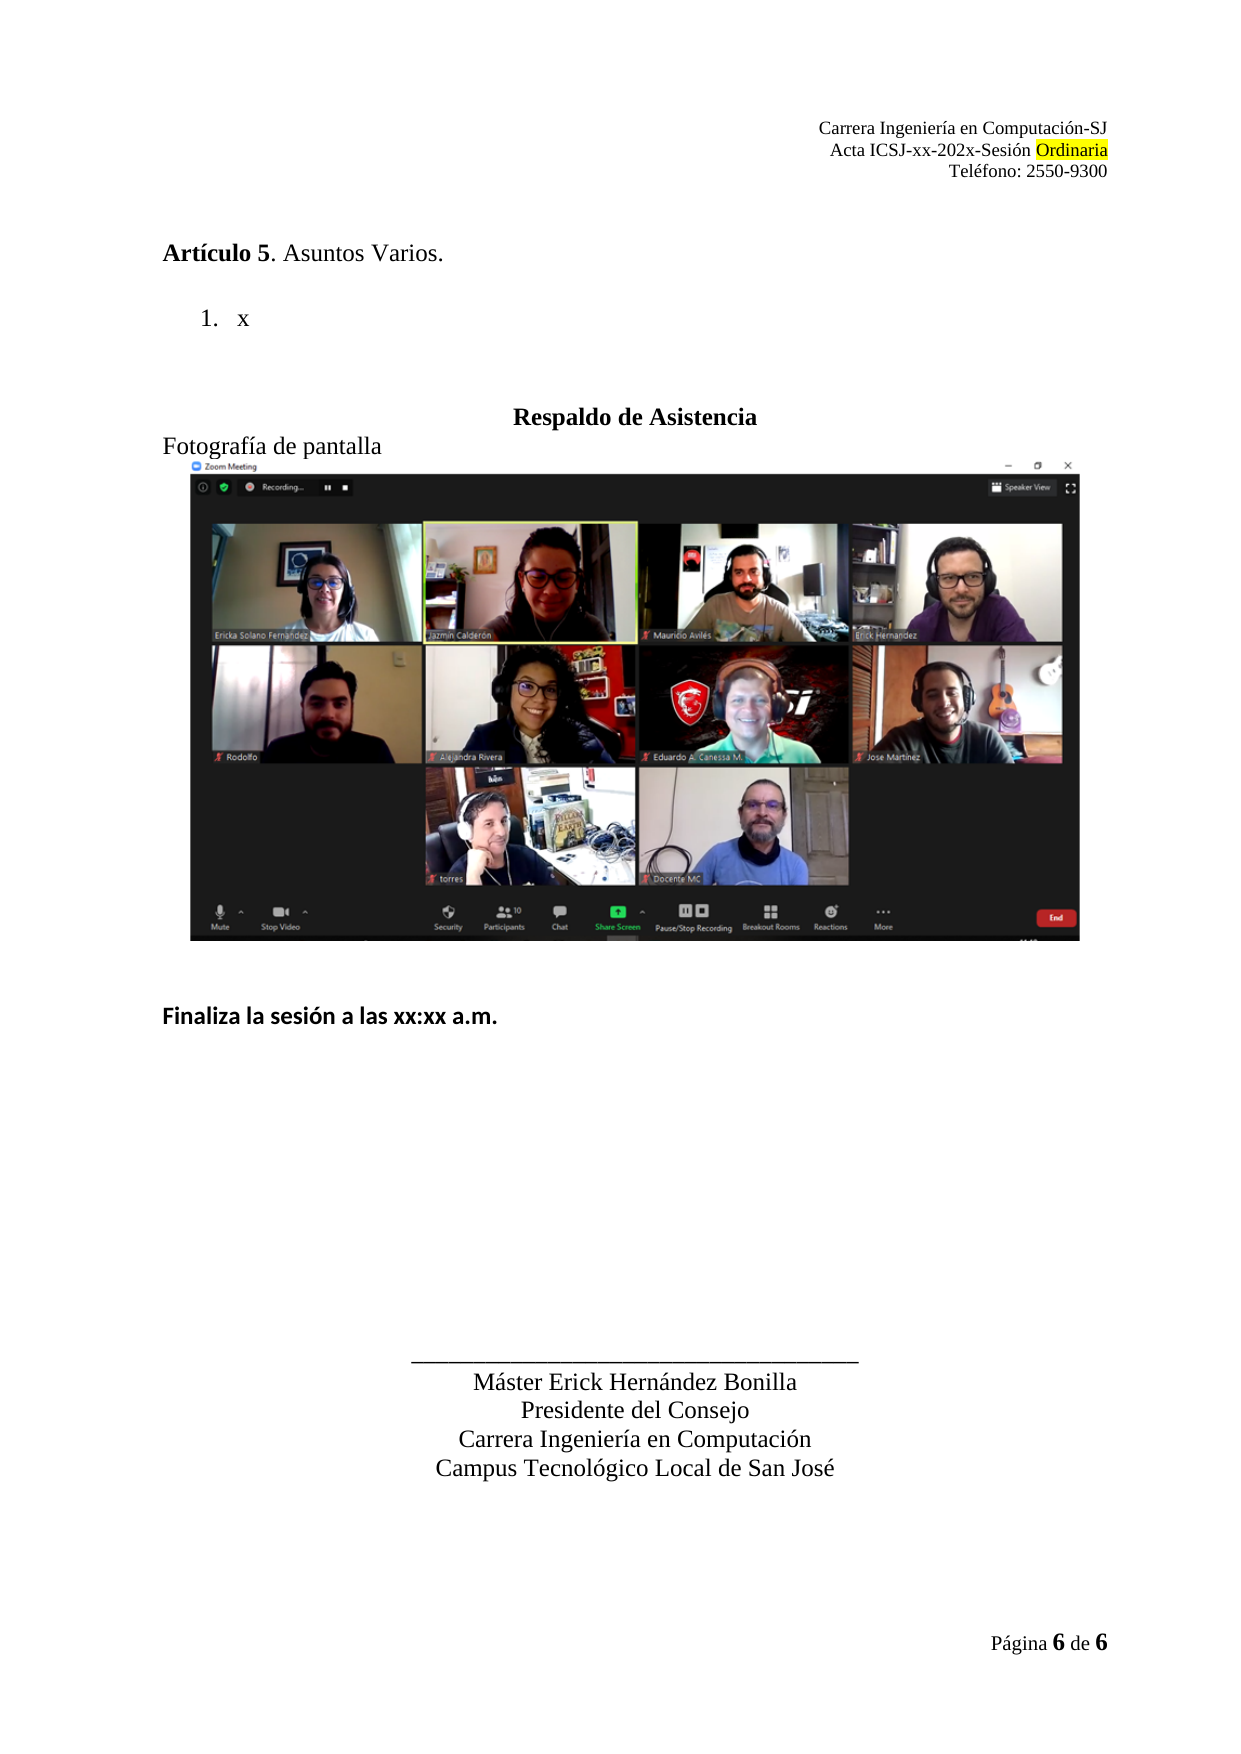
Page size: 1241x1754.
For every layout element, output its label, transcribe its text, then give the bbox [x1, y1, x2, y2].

picture [190, 459, 1080, 941]
text Respaldo de Asistencia [162, 402, 1107, 431]
text ____________________________________ [162, 1336, 1107, 1367]
text Máster Erick Hernández Bonilla [162, 1367, 1107, 1395]
text Fotografía de pantalla [162, 431, 1107, 460]
text Artículo 5. Asuntos Varios. [162, 232, 1107, 267]
text Finaliza la sesión a las xx:xx a.m. [162, 1000, 1107, 1031]
list x [200, 296, 1107, 331]
text Campus Tecnológico Local de San José [162, 1453, 1107, 1482]
text Carrera Ingeniería en Computación [162, 1424, 1107, 1453]
text Presidente del Consejo [162, 1395, 1107, 1424]
